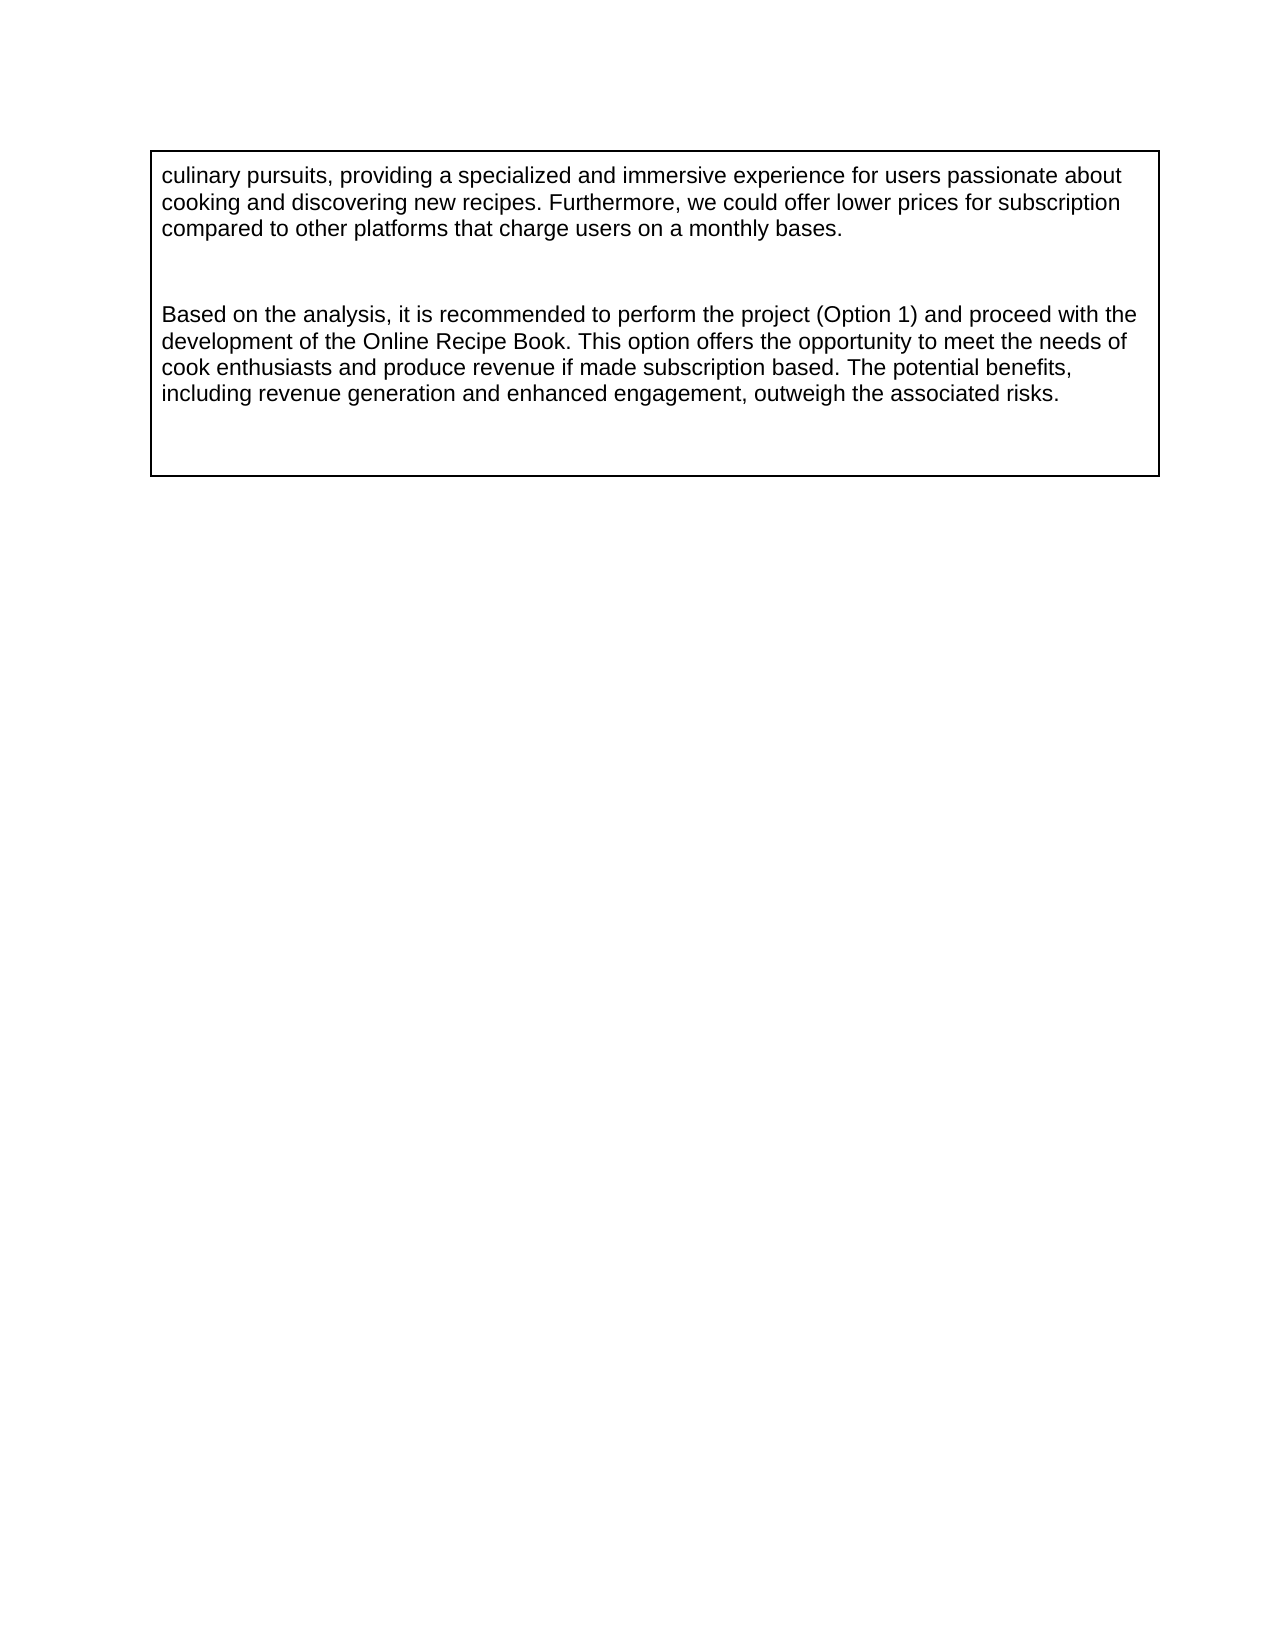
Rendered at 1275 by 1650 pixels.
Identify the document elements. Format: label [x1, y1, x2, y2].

table_cell [152, 152, 1158, 475]
